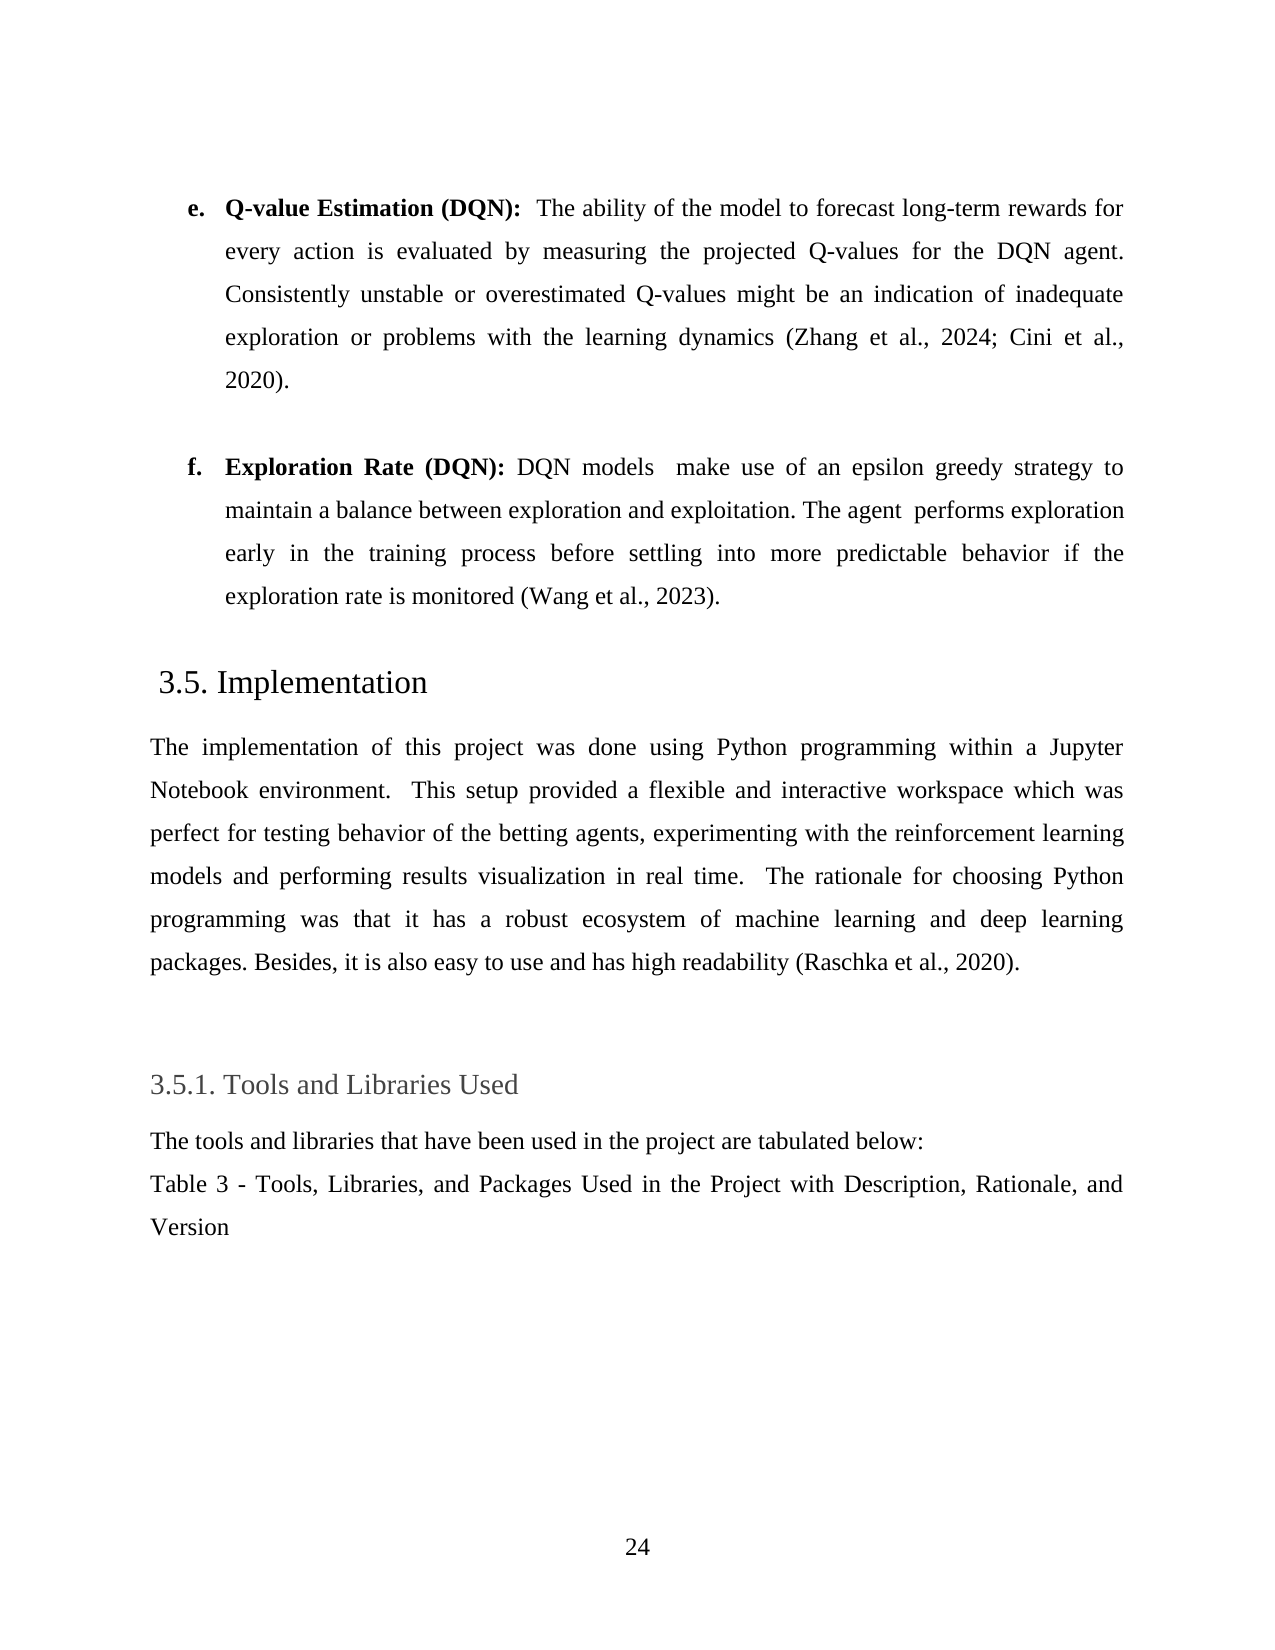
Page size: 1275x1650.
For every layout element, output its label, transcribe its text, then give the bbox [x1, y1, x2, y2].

list Q-value Estimation (DQN): The ability of the model to forecast long-term rewards for every action is evaluated by measuring the projected Q-values for the DQN agent. Consistently unstable or overestimated Q-values might be an indication of inadequate exploration or problems with the learning dynamics (Zhang et al., 2024; Cini et al., 2020). [187, 193, 1125, 394]
subtitle 3.5.1. Tools and Libraries Used [150, 1067, 1125, 1101]
list Exploration Rate (DQN): DQN models make use of an epsilon greedy strategy to maintain a balance between exploration and exploitation. The agent performs exploration early in the training process before settling into more predictable behavior if the exploration rate is monitored (Wang et al., 2023). [187, 452, 1125, 610]
subtitle 3.5. Implementation [150, 662, 1125, 700]
text The implementation of this project was done using Python programming within a Jupyter Notebook environment. This setup provided a flexible and interactive workspace which was perfect for testing behavior of the betting agents, experimenting with the reinforcement learning models and performing results visualization in real time. The rationale for choosing Python programming was that it has a robust ecosystem of machine learning and deep learning packages. Besides, it is also easy to use and has high readability (Raschka et al., 2020). [150, 732, 1125, 976]
text The tools and libraries that have been used in the project are tabulated below: [150, 1126, 1125, 1154]
text Table 3 - Tools, Libraries, and Packages Used in the Project with Description, Rationale, and Version [150, 1169, 1125, 1241]
